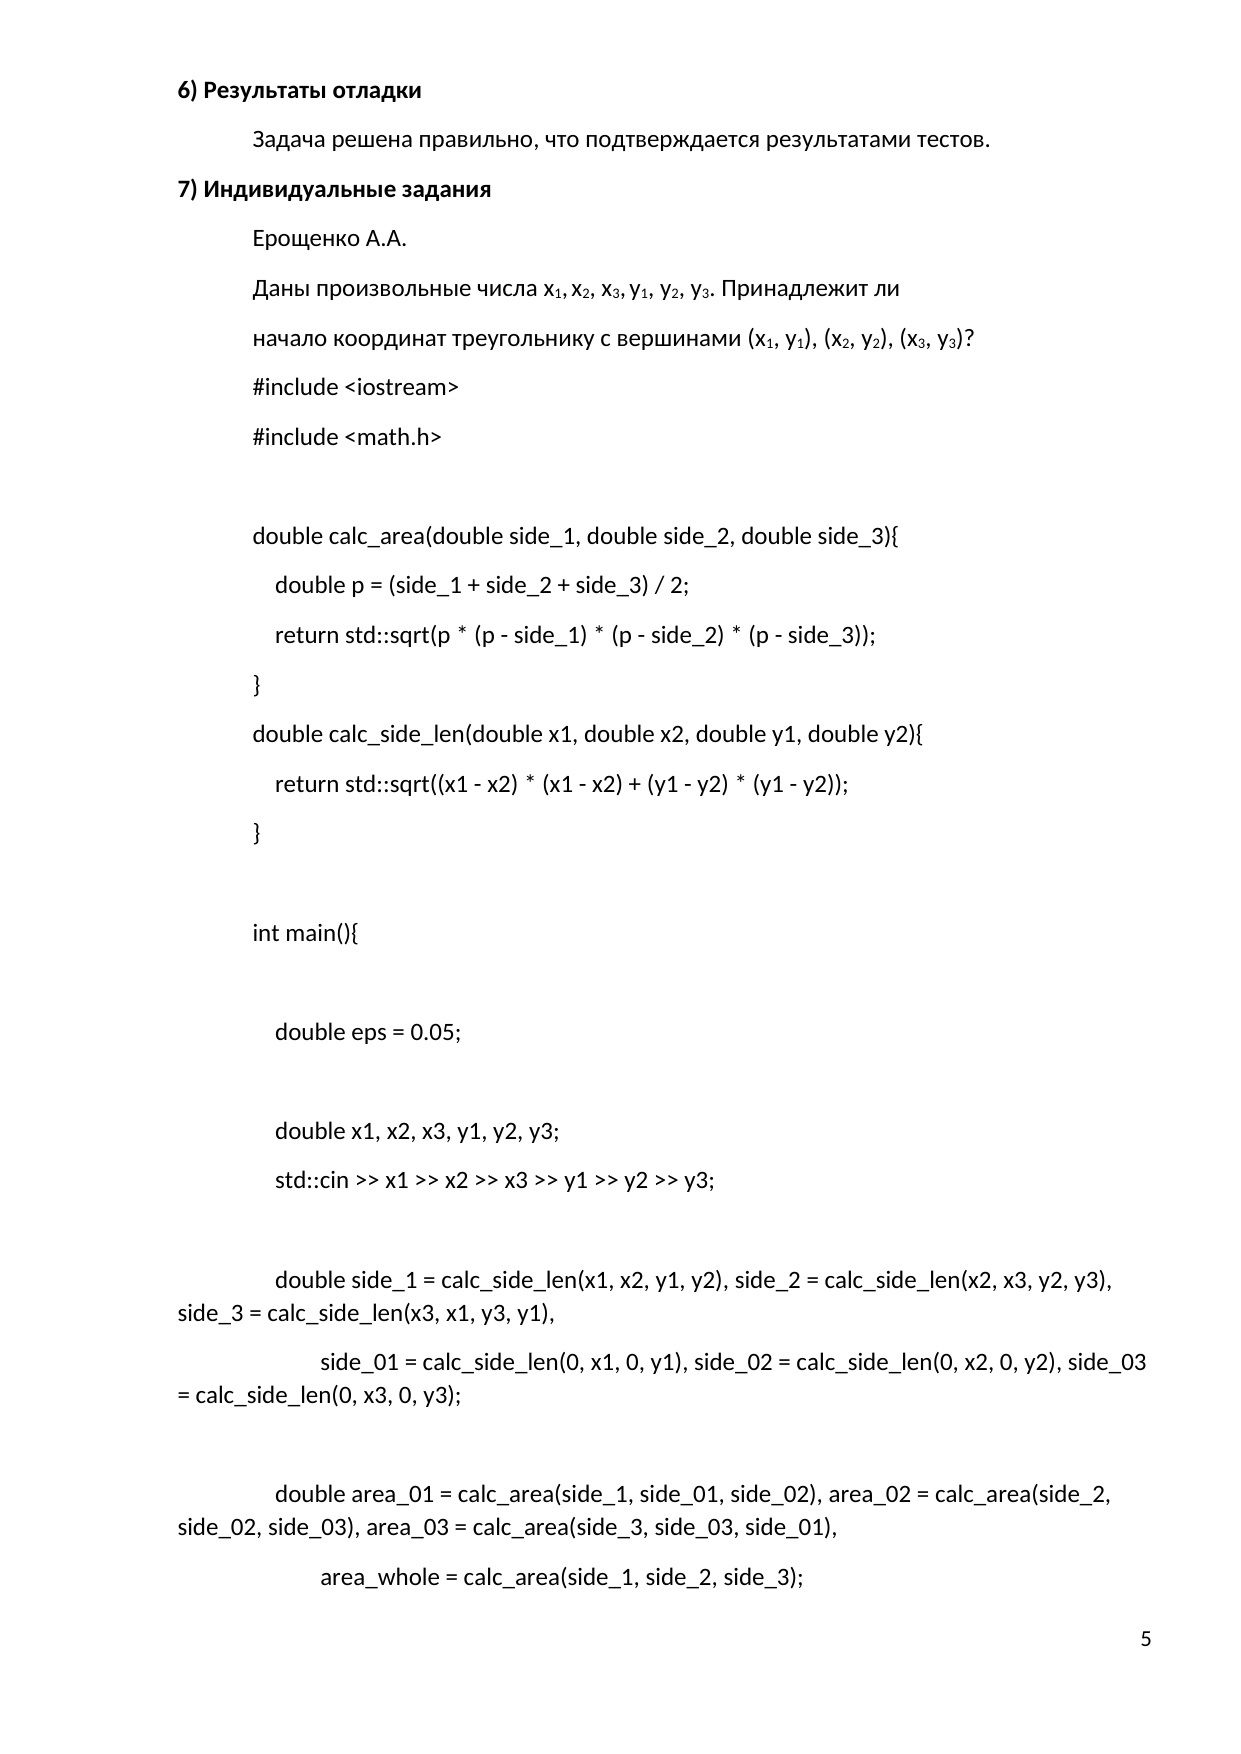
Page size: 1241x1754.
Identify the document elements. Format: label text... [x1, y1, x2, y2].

text double p = (side_1 + side_2 + side_3) / 2; [177, 570, 1152, 600]
text area_whole = calc_area(side_1, side_2, side_3); [177, 1561, 1152, 1591]
text double calc_side_len(double x1, double x2, double y1, double y2){ [177, 718, 1152, 749]
text std::cin >> x1 >> x2 >> x3 >> y1 >> y2 >> y3; [177, 1165, 1152, 1195]
text double side_1 = calc_side_len(x1, x2, y1, y2), side_2 = calc_side_len(x2, x3, y2, y3), side_3 = calc_side_len(x3, x1, y3, y1), [177, 1264, 1152, 1327]
text } [177, 669, 1152, 699]
text int main(){ [177, 917, 1152, 947]
text double eps = 0.05; [177, 1016, 1152, 1046]
text 6) Результаты отладки [177, 74, 1152, 104]
text начало координат треугольнику с вершинами (x1, y1), (x2, y2), (x3, y3)? [177, 322, 1152, 352]
text Даны произвольные числа x1, x2, x3, y1, y2, y3. Принадлежит ли [177, 272, 1152, 303]
text #include <math.h> [177, 421, 1152, 451]
text return std::sqrt(p * (p - side_1) * (p - side_2) * (p - side_3)); [177, 619, 1152, 650]
text } [177, 818, 1152, 848]
text #include <iostream> [177, 371, 1152, 402]
text return std::sqrt((x1 - x2) * (x1 - x2) + (y1 - y2) * (y1 - y2)); [177, 768, 1152, 798]
text Задача решена правильно, что подтверждается результатами тестов. [177, 123, 1152, 154]
text double calc_area(double side_1, double side_2, double side_3){ [177, 520, 1152, 551]
text double x1, x2, x3, y1, y2, y3; [177, 1115, 1152, 1146]
text double area_01 = calc_area(side_1, side_01, side_02), area_02 = calc_area(side_2, side_02, side_03), area_03 = calc_area(side_3, side_03, side_01), [177, 1478, 1152, 1542]
text side_01 = calc_side_len(0, x1, 0, y1), side_02 = calc_side_len(0, x2, 0, y2), side_03 = calc_side_len(0, x3, 0, y3); [177, 1346, 1152, 1410]
text Ерощенко А.А. [177, 223, 1152, 253]
text 7) Индивидуальные задания [177, 173, 1152, 203]
